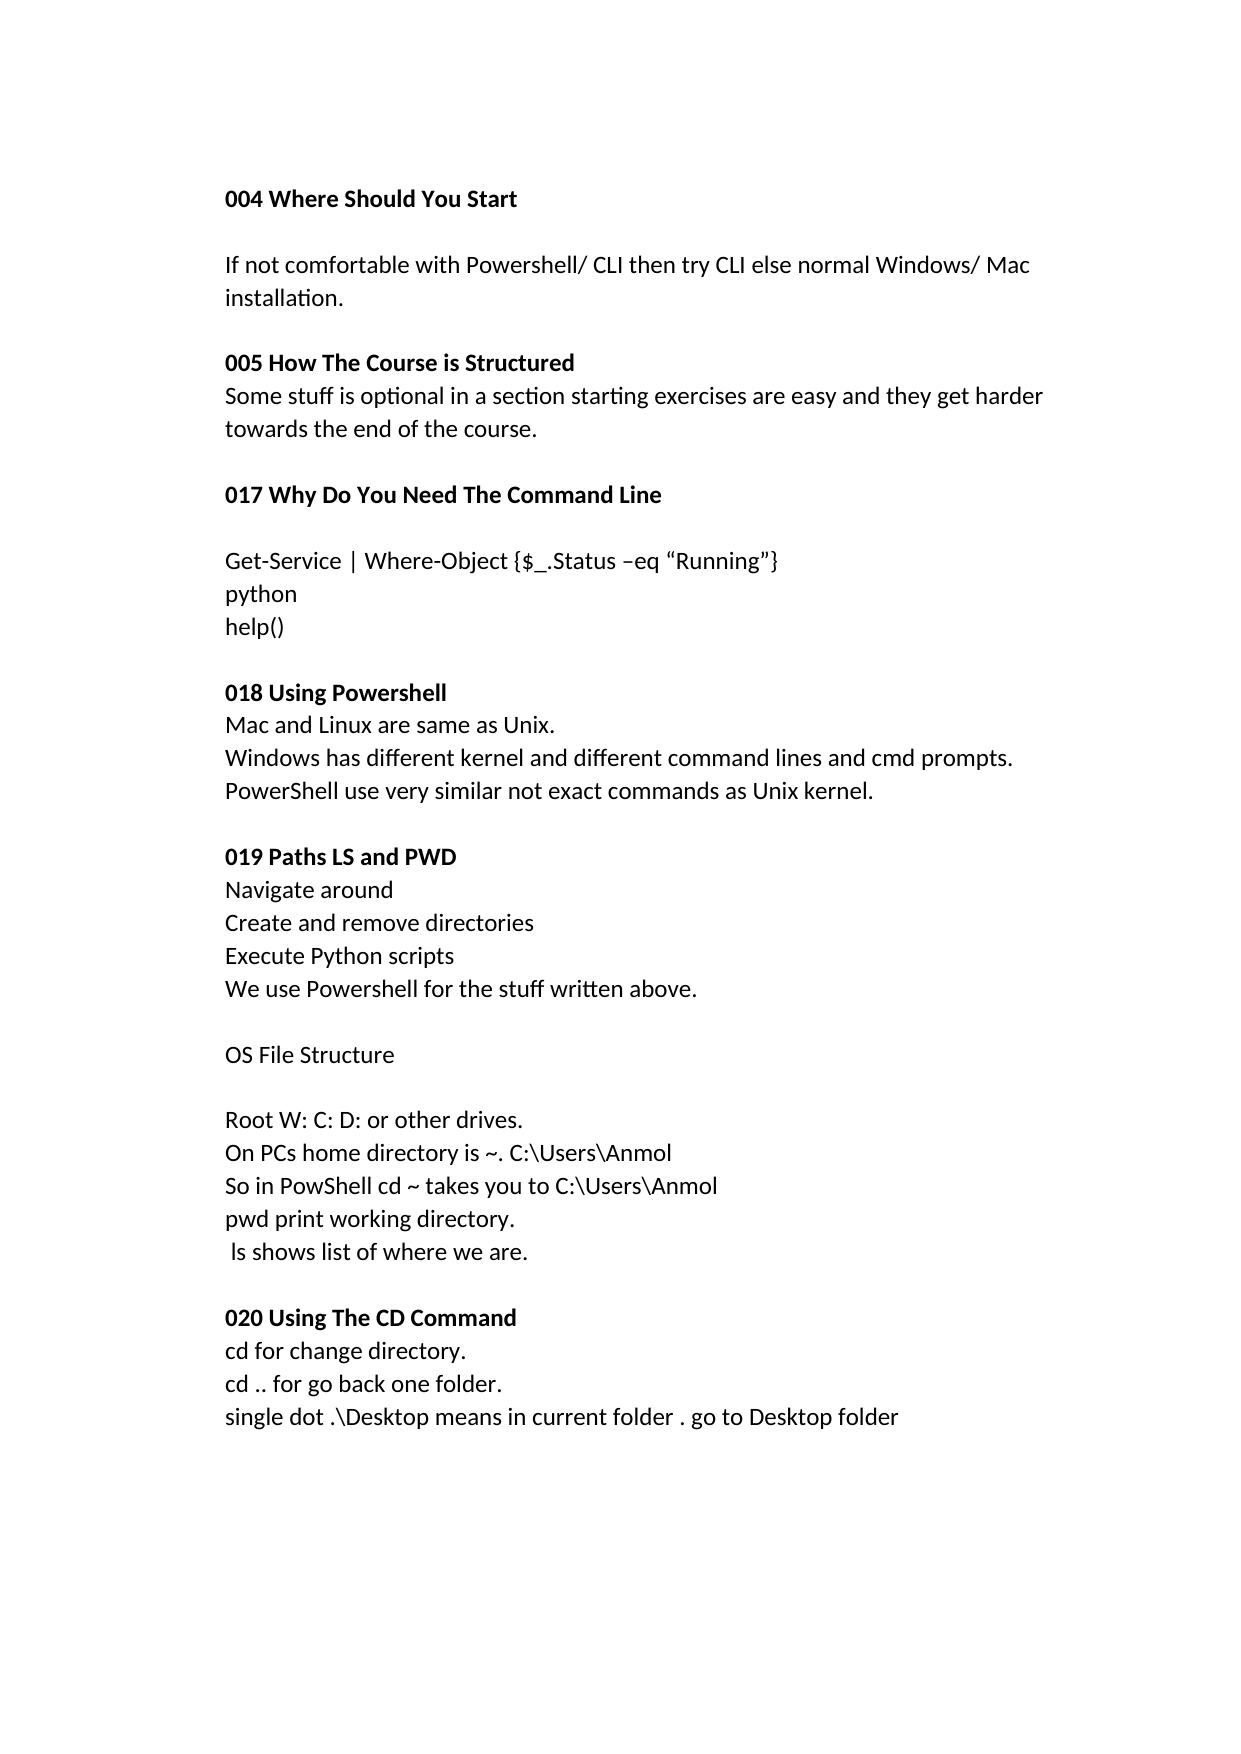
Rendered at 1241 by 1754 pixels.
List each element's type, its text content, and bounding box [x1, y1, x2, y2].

list cd for change directory. [225, 1335, 1090, 1366]
list Windows has different kernel and different command lines and cmd prompts. [225, 742, 1090, 773]
list Mac and Linux are same as Unix. [225, 709, 1090, 740]
list We use Powershell for the stuff written above. [225, 973, 1090, 1003]
list 005 How The Course is Structured [225, 347, 1090, 378]
list Root W: C: D: or other drives. [225, 1104, 1090, 1135]
list On PCs home directory is ~. C:\Users\Anmol [225, 1137, 1090, 1168]
list single dot .\Desktop means in current folder . go to Desktop folder [225, 1401, 1090, 1431]
list 004 Where Should You Start [225, 183, 1090, 213]
list PowerShell use very similar not exact commands as Unix kernel. [225, 775, 1090, 806]
list 019 Paths LS and PWD [225, 841, 1090, 872]
list cd .. for go back one folder. [225, 1368, 1090, 1398]
list 017 Why Do You Need The Command Line [225, 479, 1090, 510]
list OS File Structure [225, 1039, 1090, 1069]
list So in PowShell cd ~ takes you to C:\Users\Anmol [225, 1170, 1090, 1201]
list Create and remove directories [225, 907, 1090, 938]
list ls shows list of where we are. [225, 1236, 1090, 1267]
list If not comfortable with Powershell/ CLI then try CLI else normal Windows/ Mac installation. [225, 249, 1090, 312]
list Navigate around [225, 874, 1090, 905]
list pwd print working directory. [225, 1203, 1090, 1234]
list 018 Using Powershell [225, 677, 1090, 707]
list help() [225, 611, 1090, 641]
list 020 Using The CD Command [225, 1302, 1090, 1333]
list Some stuff is optional in a section starting exercises are easy and they get harder towards the end of the course. [225, 380, 1090, 444]
list Get-Service | Where-Object {$_.Status –eq “Running”} [225, 545, 1090, 576]
list Execute Python scripts [225, 940, 1090, 971]
list python [225, 578, 1090, 608]
